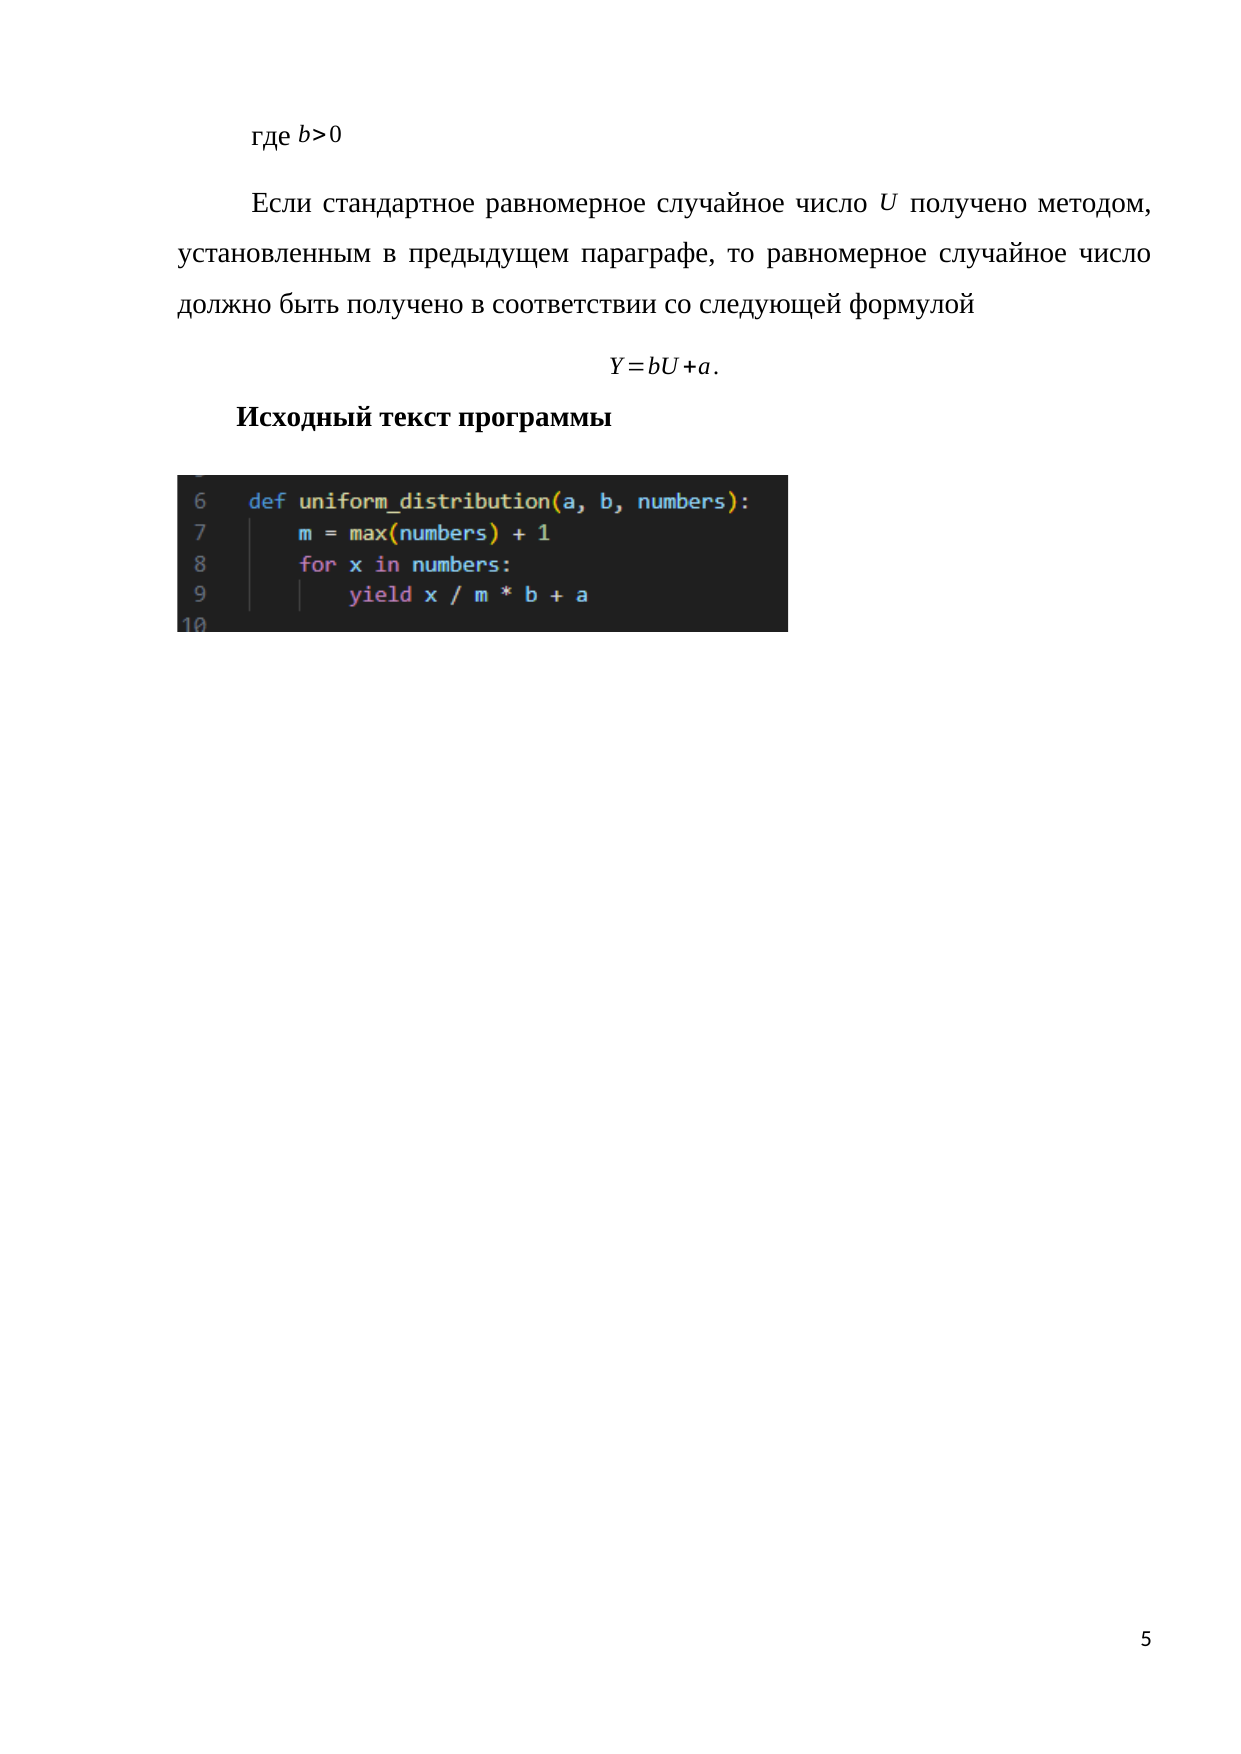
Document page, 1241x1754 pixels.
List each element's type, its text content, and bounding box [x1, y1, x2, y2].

text где [177, 118, 1152, 152]
text Если стандартное равномерное случайное число получено методом, установленным в предыдущем параграфе, то равномерное случайное число должно быть получено в соответствии со следующей формулой [177, 185, 1152, 319]
text Исходный текст программы [177, 399, 1152, 433]
picture [177, 475, 789, 632]
